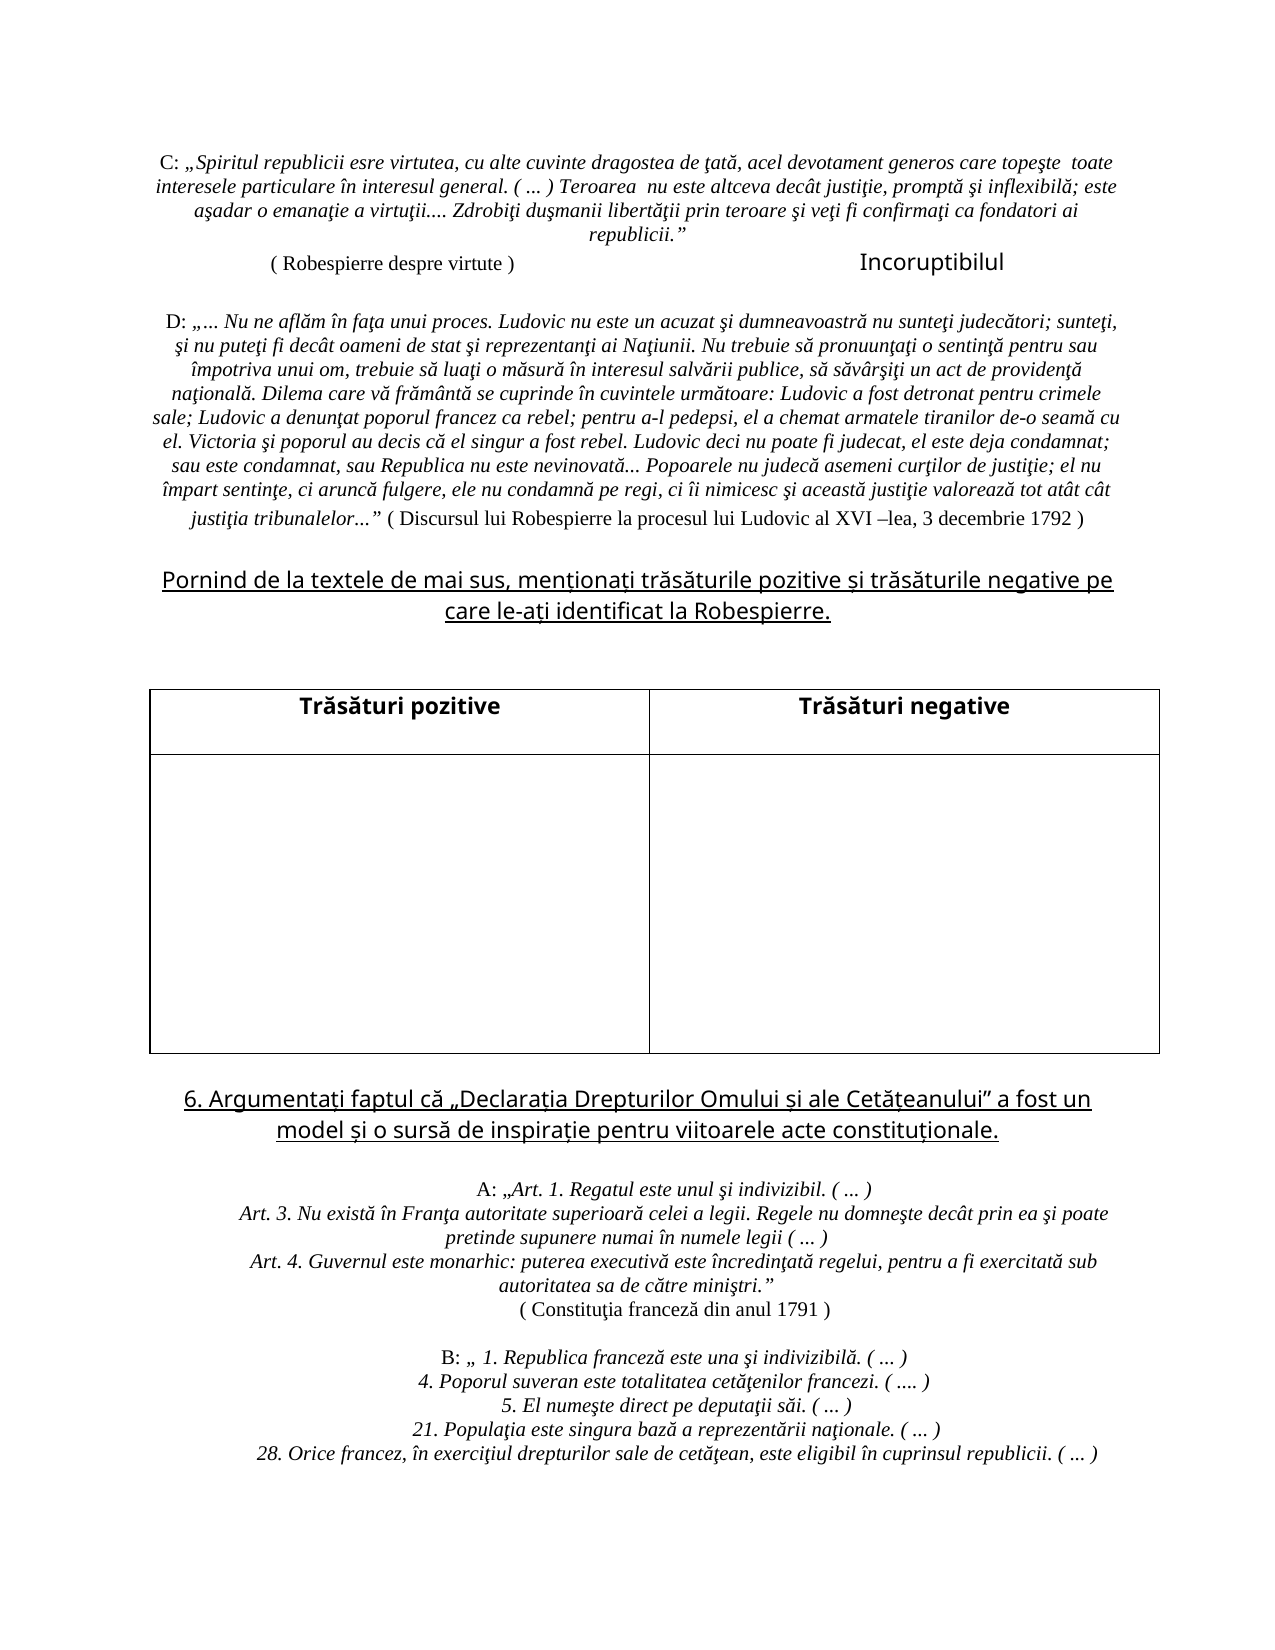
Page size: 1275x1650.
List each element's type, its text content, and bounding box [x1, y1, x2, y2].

text B: „ 1. Republica franceză este una şi indivizibilă. ( ... ) [150, 1345, 1125, 1369]
text ( Constituţia franceză din anul 1791 ) [150, 1297, 1125, 1321]
text 21. Populaţia este singura bază a reprezentării naţionale. ( ... ) [150, 1417, 1125, 1441]
text Pornind de la textele de mai sus, menţionaţi trăsăturile pozitive şi trăsăturile negative pe care le-aţi identificat la Robespierre. [150, 564, 1125, 626]
text C: „Spiritul republicii esre virtutea, cu alte cuvinte dragostea de ţată, acel devotament generos care topeşte toate interesele particulare în interesul general. ( ... ) Teroarea nu este altceva decât justiţie, promptă şi inflexibilă; este aşadar o emanaţie a virtuţii.... Zdrobiţi duşmanii libertăţii prin teroare şi veţi fi confirmaţi ca fondatori ai republicii.” [150, 150, 1125, 246]
text 28. Orice francez, în exerciţiul drepturilor sale de cetăţean, este eligibil în cuprinsul republicii. ( ... ) [150, 1441, 1125, 1465]
text D: „... Nu ne aflăm în faţa unui proces. Ludovic nu este un acuzat şi dumneavoastră nu sunteţi judecători; sunteţi, şi nu puteţi fi decât oameni de stat şi reprezentanţi ai Naţiunii. Nu trebuie să pronuunţaţi o sentinţă pentru sau împotriva unui om, trebuie să luaţi o măsură în interesul salvării publice, să săvârşiţi un act de providenţă naţională. Dilema care vă frământă se cuprinde în cuvintele următoare: Ludovic a fost detronat pentru crimele sale; Ludovic a denunţat poporul francez ca rebel; pentru a-l pedepsi, el a chemat armatele tiranilor de-o seamă cu el. Victoria şi poporul au decis că el singur a fost rebel. Ludovic deci nu poate fi judecat, el este deja condamnat; sau este condamnat, sau Republica nu este nevinovată... Popoarele nu judecă asemeni curţilor de justiţie; el nu împart sentinţe, ci aruncă fulgere, ele nu condamnă pe regi, ci îi nimicesc şi această justiţie valorează tot atât cât justiţia tribunalelor...” ( Discursul lui Robespierre la procesul lui Ludovic al XVI –lea, 3 decembrie 1792 ) [150, 309, 1125, 532]
text 5. El numeşte direct pe deputaţii săi. ( ... ) [150, 1393, 1125, 1417]
text ( Robespierre despre virtute ) Incoruptibilul [150, 246, 1125, 277]
text Art. 3. Nu există în Franţa autoritate superioară celei a legii. Regele nu domneşte decât prin ea şi poate pretinde supunere numai în numele legii ( ... ) [150, 1201, 1125, 1249]
table_cell [650, 755, 1159, 1053]
table_header Trăsături negative [650, 690, 1159, 754]
text 4. Poporul suveran este totalitatea cetăţenilor francezi. ( .... ) [150, 1369, 1125, 1393]
text Art. 4. Guvernul este monarhic: puterea executivă este încredinţată regelui, pentru a fi exercitată sub autoritatea sa de către miniştri.” [150, 1249, 1125, 1297]
table_header Trăsături pozitive [151, 690, 649, 754]
text A: „Art. 1. Regatul este unul şi indivizibil. ( ... ) [150, 1177, 1125, 1201]
text 6. Argumentaţi faptul că „Declaraţia Drepturilor Omului şi ale Cetăţeanului” a fost un model şi o sursă de inspiraţie pentru viitoarele acte constituţionale. [150, 1083, 1125, 1145]
table_cell [151, 755, 649, 1053]
